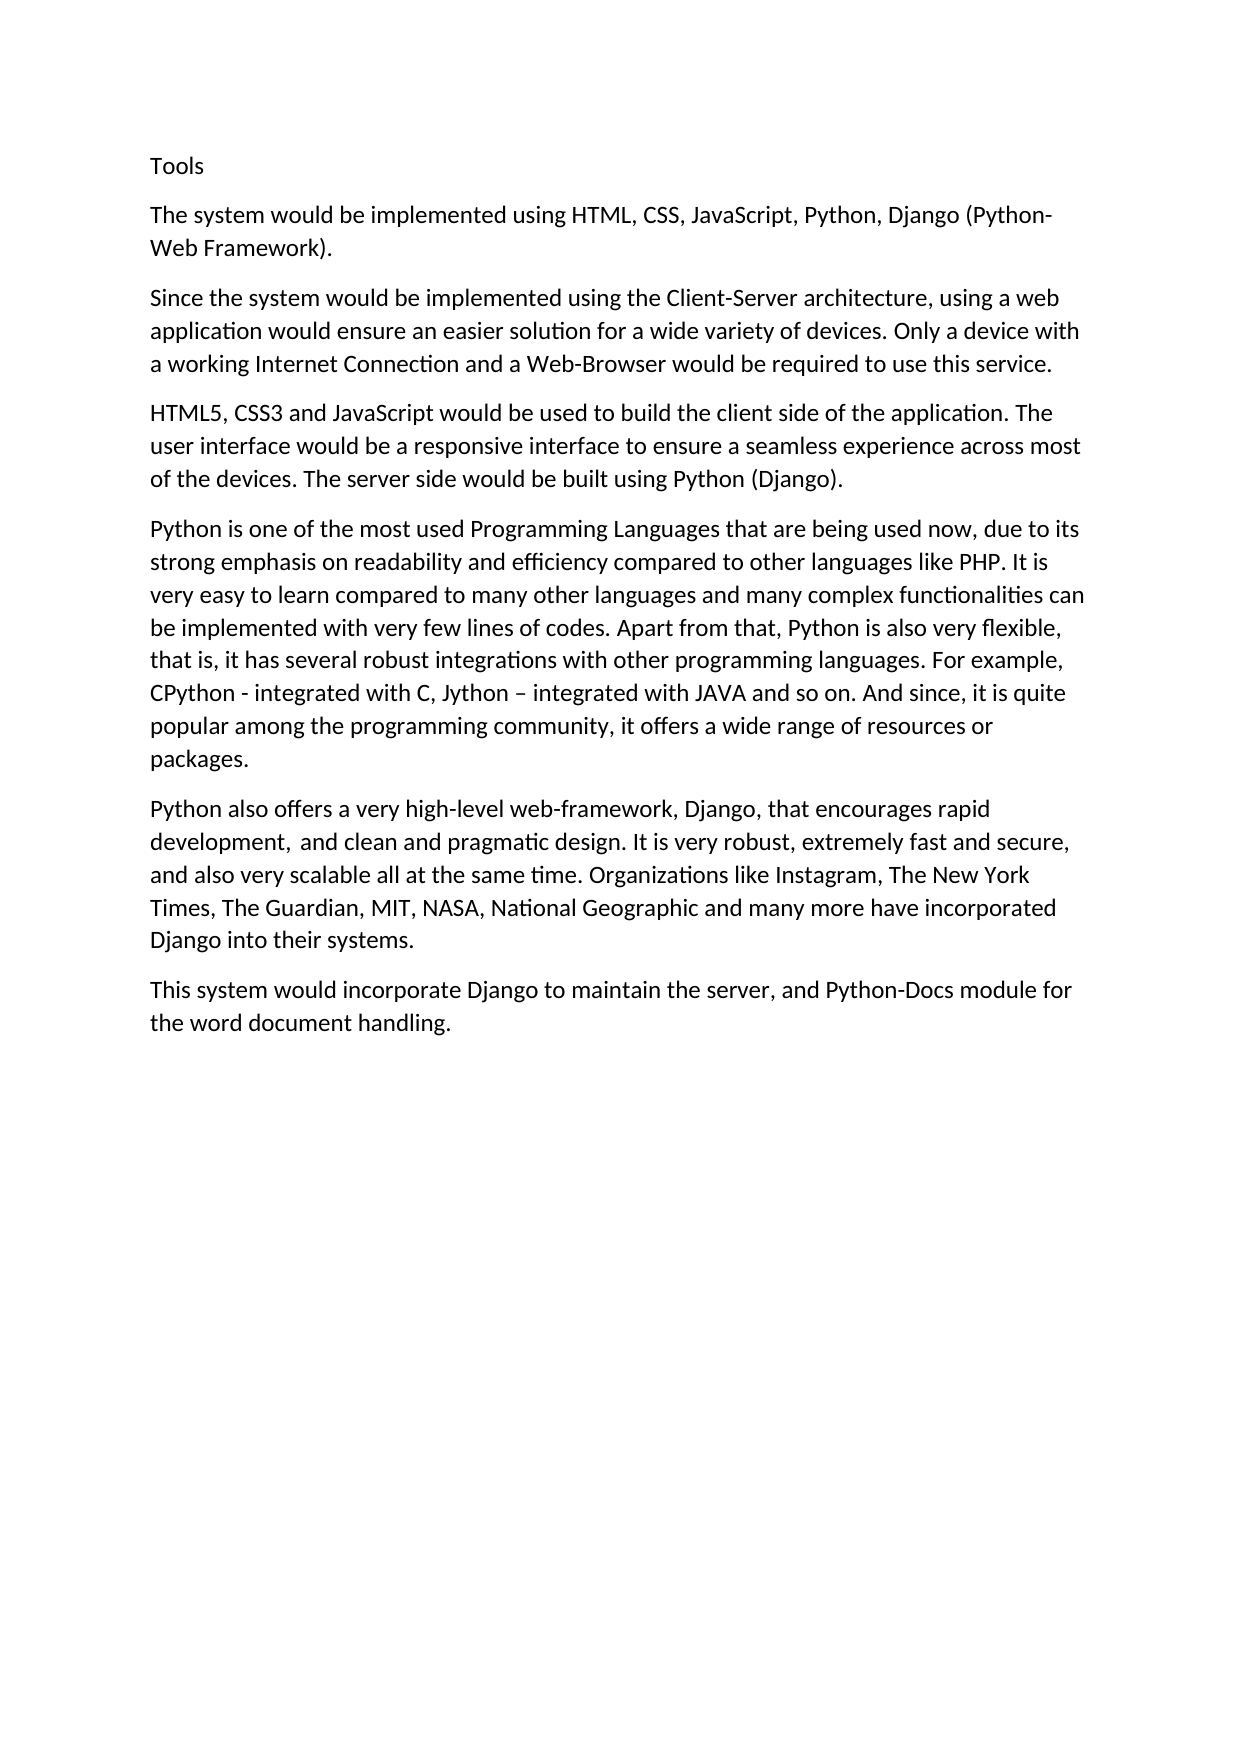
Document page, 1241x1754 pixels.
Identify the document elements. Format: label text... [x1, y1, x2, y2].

text Python also offers a very high-level web-framework, Django, that encourages rapid development, and clean and pragmatic design. It is very robust, extremely fast and secure, and also very scalable all at the same time. Organizations like Instagram, The New York Times, The Guardian, MIT, NASA, National Geographic and many more have incorporated Django into their systems. [150, 793, 1090, 955]
text This system would incorporate Django to maintain the server, and Python-Docs module for the word document handling. [150, 974, 1090, 1038]
text HTML5, CSS3 and JavaScript would be used to build the client side of the application. The user interface would be a responsive interface to ensure a seamless experience across most of the devices. The server side would be built using Python (Django). [150, 397, 1090, 494]
text Tools [150, 150, 1090, 181]
text Since the system would be implemented using the Client-Server architecture, using a web application would ensure an easier solution for a wide variety of devices. Only a device with a working Internet Connection and a Web-Browser would be required to use this service. [150, 282, 1090, 378]
text Python is one of the most used Programming Languages that are being used now, due to its strong emphasis on readability and efficiency compared to other languages like PHP. It is very easy to learn compared to many other languages and many complex functionalities can be implemented with very few lines of codes. Apart from that, Python is also very flexible, that is, it has several robust integrations with other programming languages. For example, CPython - integrated with C, Jython – integrated with JAVA and so on. And since, it is quite popular among the programming community, it offers a wide range of resources or packages. [150, 513, 1090, 774]
text The system would be implemented using HTML, CSS, JavaScript, Python, Django (Python-Web Framework). [150, 199, 1090, 263]
